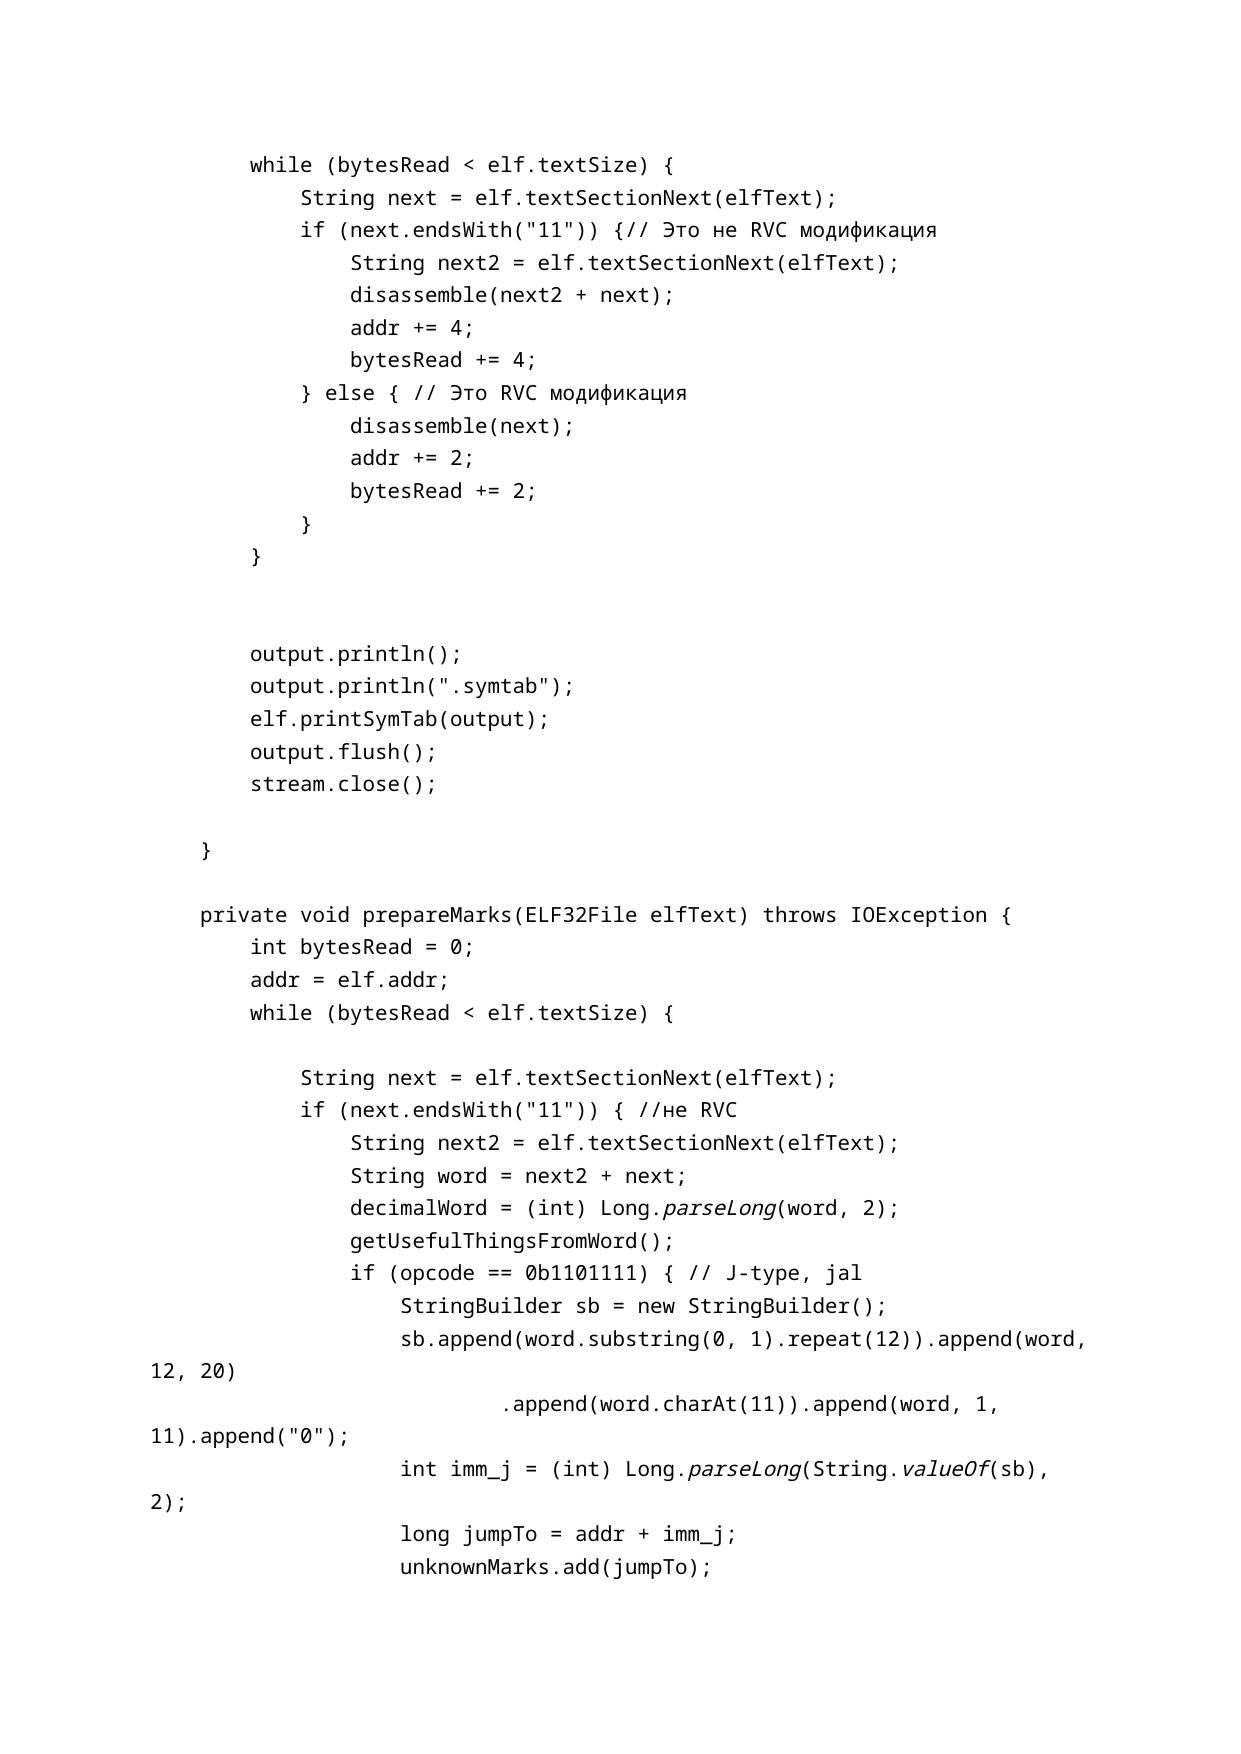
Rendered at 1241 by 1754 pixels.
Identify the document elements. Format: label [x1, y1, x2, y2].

text [150, 150, 1090, 1580]
